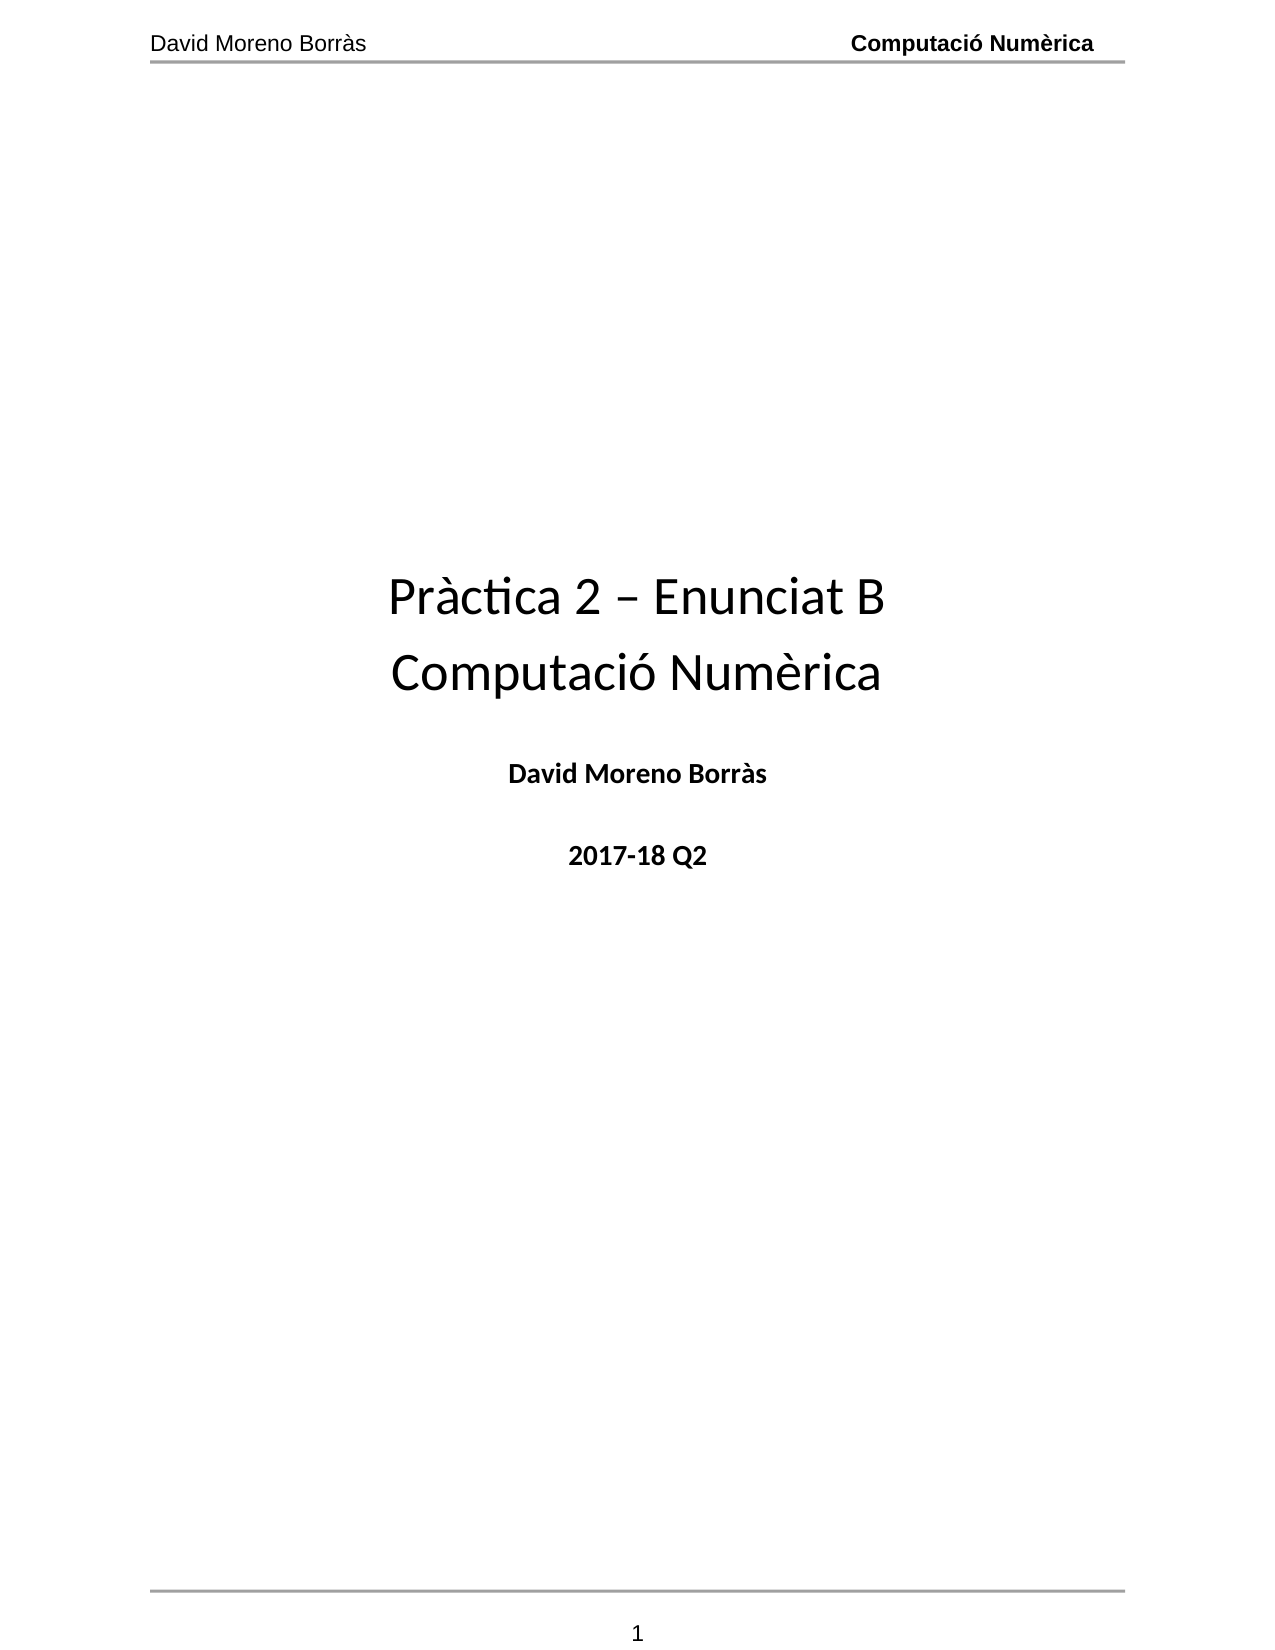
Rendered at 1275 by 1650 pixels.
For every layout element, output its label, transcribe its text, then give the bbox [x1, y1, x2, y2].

text David Moreno Borràs [150, 755, 1125, 790]
text 2017-18 Q2 [150, 837, 1125, 872]
title Pràctica 2 – Enunciat B Computació Numèrica [150, 561, 1125, 704]
